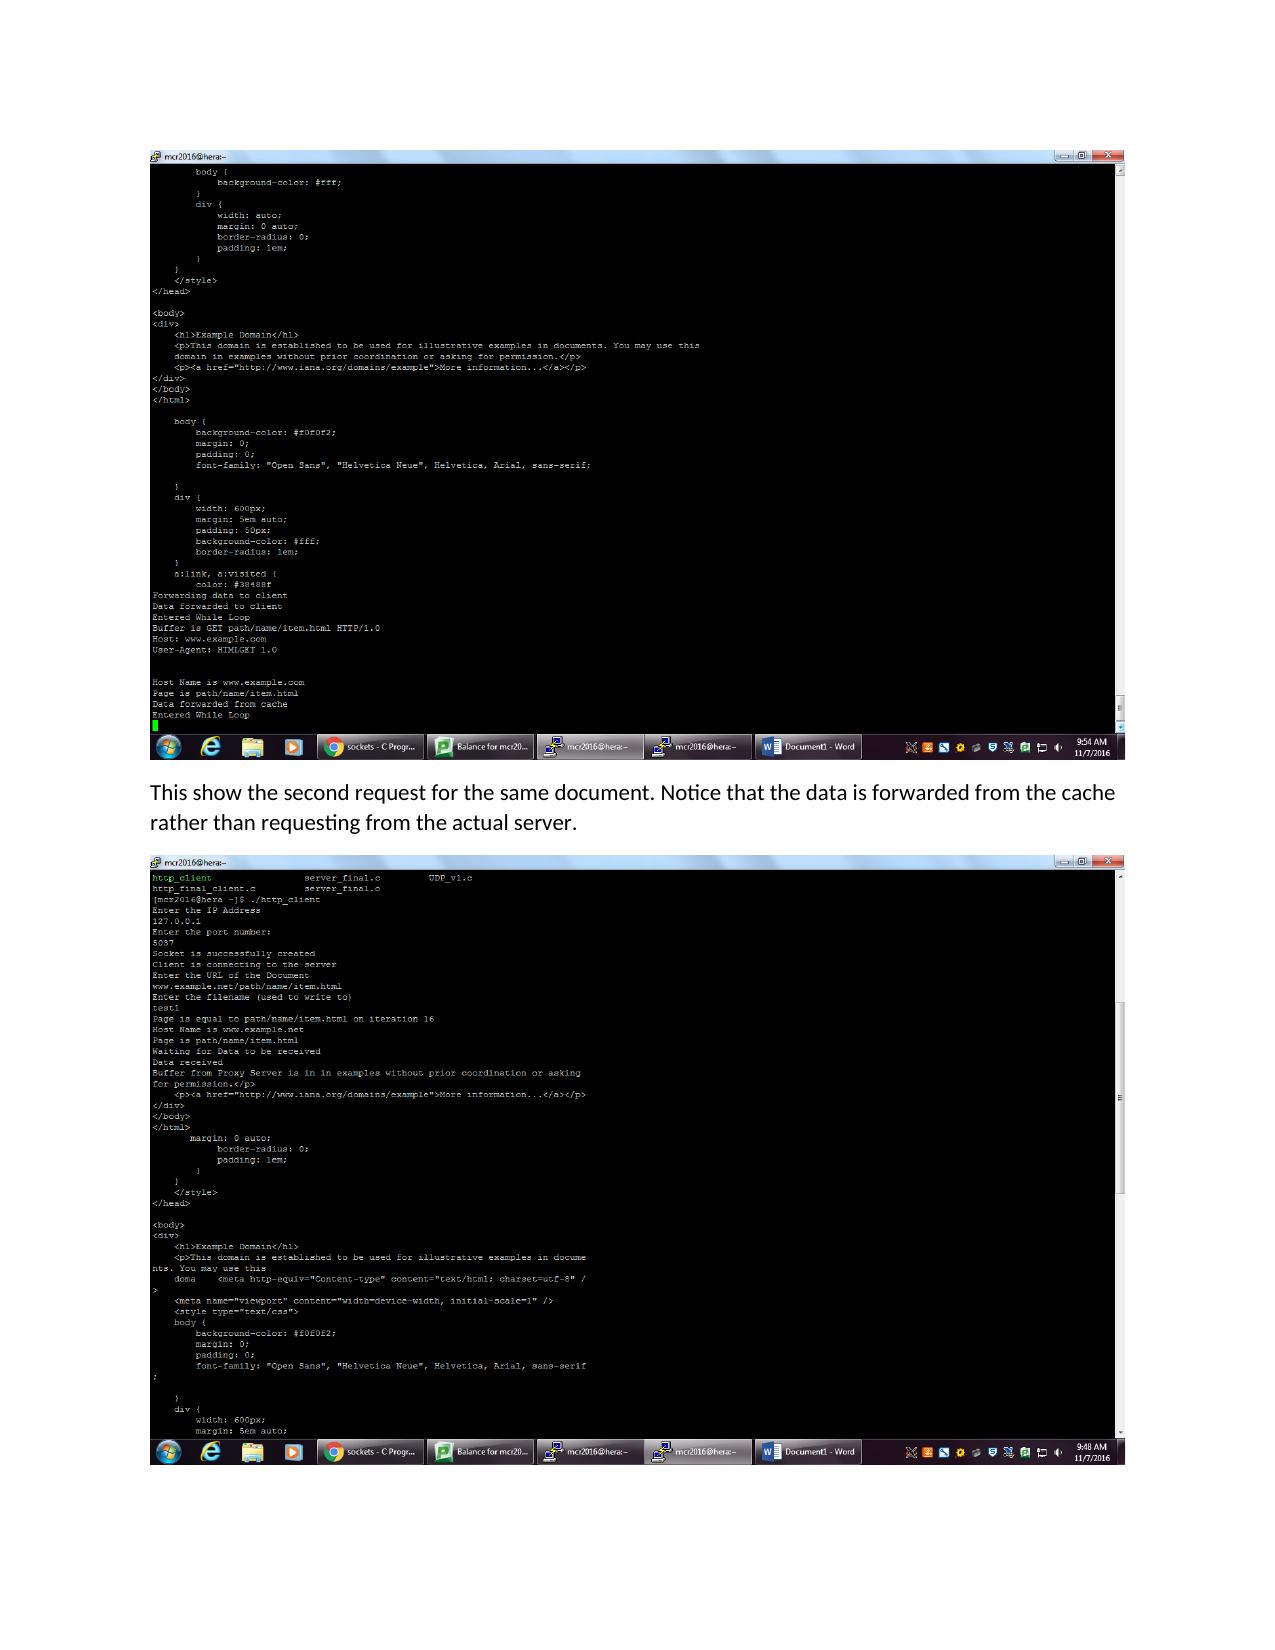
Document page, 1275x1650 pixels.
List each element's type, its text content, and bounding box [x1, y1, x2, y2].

text This show the second request for the same document. Notice that the data is forwarded from the cache rather than requesting from the actual server. [150, 778, 1125, 836]
picture [150, 150, 1125, 760]
picture [150, 855, 1125, 1465]
